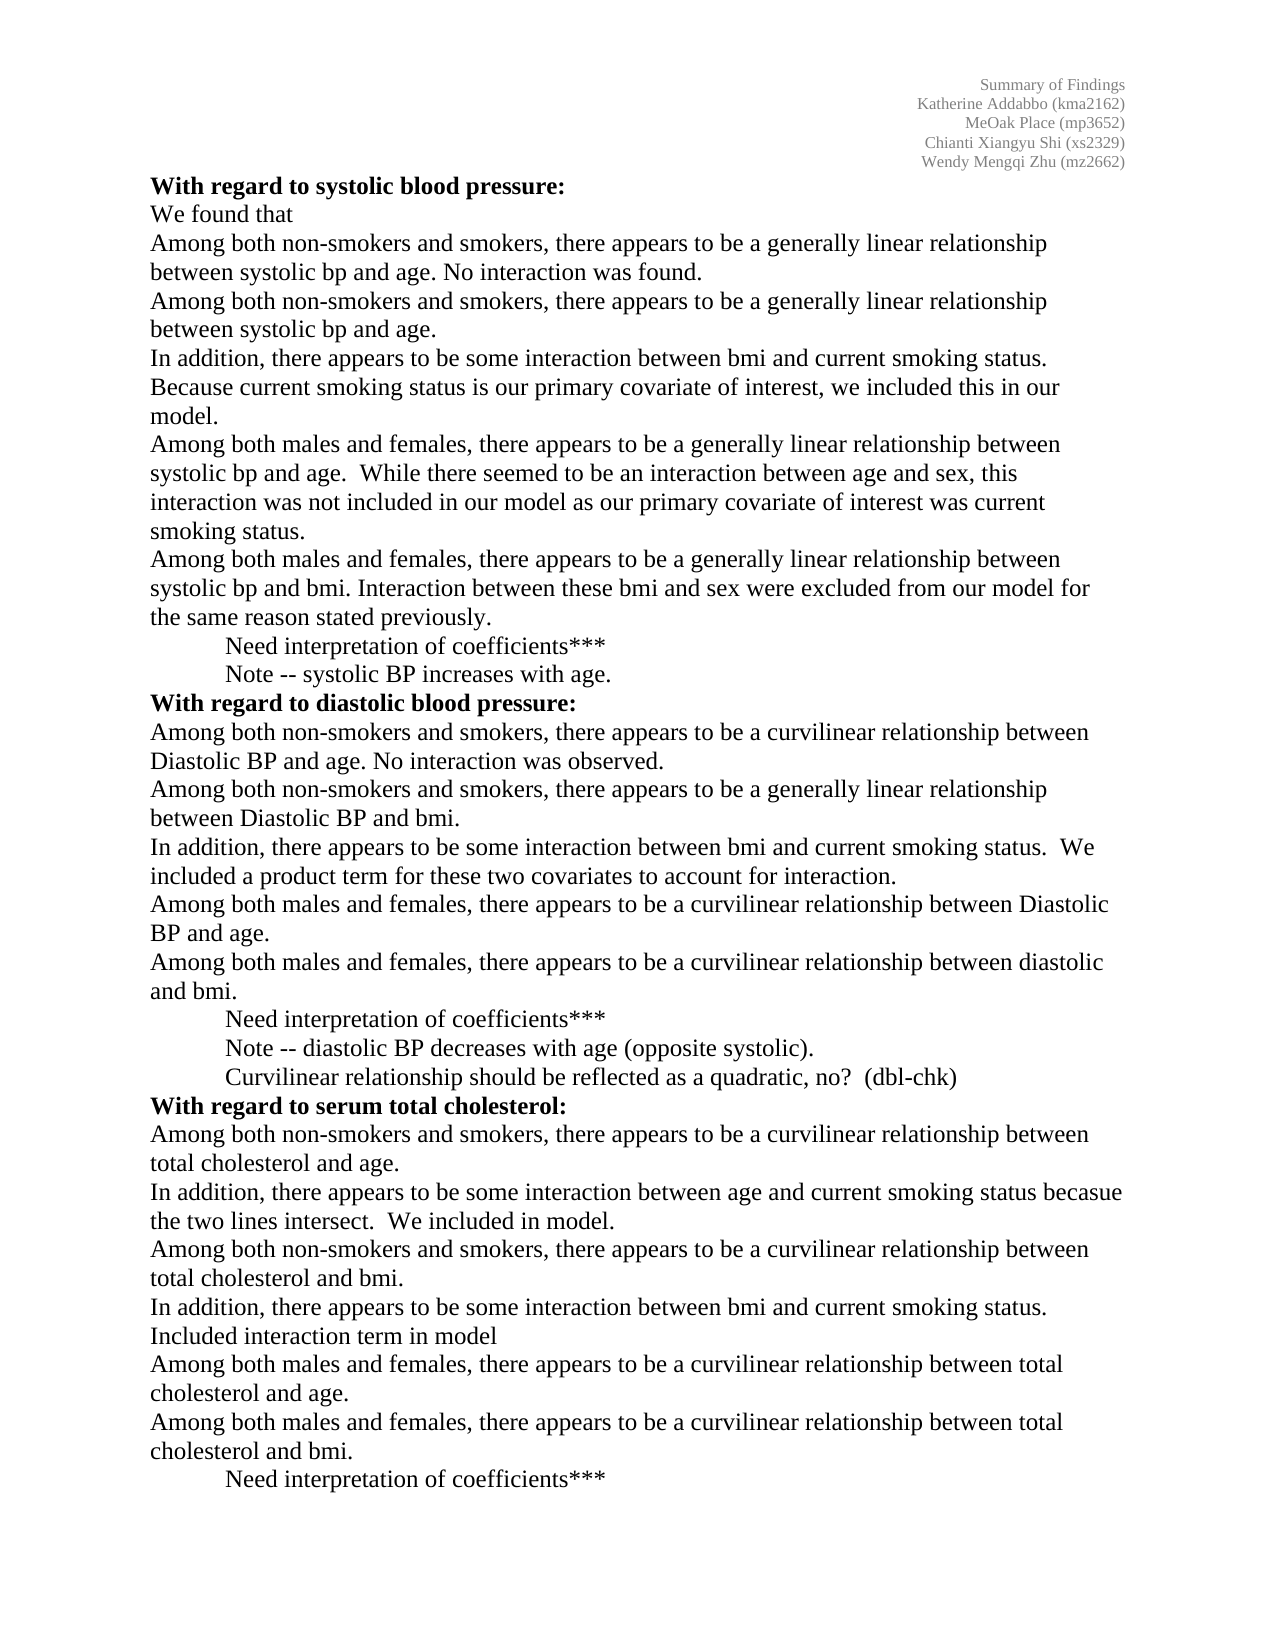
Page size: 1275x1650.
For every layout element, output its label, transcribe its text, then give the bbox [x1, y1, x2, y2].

text Among both non-smokers and smokers, there appears to be a curvilinear relationship between total cholesterol and age. [150, 1119, 1125, 1177]
text Among both males and females, there appears to be a curvilinear relationship between Diastolic BP and age. [150, 889, 1125, 947]
text Curvilinear relationship should be reflected as a quadratic, no? (dbl-chk) [225, 1062, 1125, 1091]
text In addition, there appears to be some interaction between bmi and current smoking status. We included a product term for these two covariates to account for interaction. [150, 832, 1125, 889]
text In addition, there appears to be some interaction between age and current smoking status becasue the two lines intersect. We included in model. [150, 1177, 1125, 1234]
text Among both non-smokers and smokers, there appears to be a generally linear relationship between systolic bp and age. [150, 286, 1125, 343]
text Among both non-smokers and smokers, there appears to be a generally linear relationship between Diastolic BP and bmi. [150, 774, 1125, 832]
text Need interpretation of coefficients*** [225, 631, 1125, 659]
text We found that [150, 199, 1125, 228]
text Among both males and females, there appears to be a generally linear relationship between systolic bp and age. While there seemed to be an interaction between age and sex, this interaction was not included in our model as our primary covariate of interest was current smoking status. [150, 429, 1125, 544]
text Among both non-smokers and smokers, there appears to be a curvilinear relationship between Diastolic BP and age. No interaction was observed. [150, 717, 1125, 774]
text Among both males and females, there appears to be a curvilinear relationship between total cholesterol and age. [150, 1349, 1125, 1407]
text Among both males and females, there appears to be a curvilinear relationship between total cholesterol and bmi. [150, 1407, 1125, 1464]
text Among both males and females, there appears to be a generally linear relationship between systolic bp and bmi. Interaction between these bmi and sex were excluded from our model for the same reason stated previously. [150, 544, 1125, 631]
text With regard to diastolic blood pressure: [150, 688, 1125, 717]
text With regard to systolic blood pressure: [150, 171, 1125, 199]
text Need interpretation of coefficients*** [225, 1004, 1125, 1033]
text Among both non-smokers and smokers, there appears to be a generally linear relationship between systolic bp and age. No interaction was found. [150, 228, 1125, 286]
text Among both males and females, there appears to be a curvilinear relationship between diastolic and bmi. [150, 947, 1125, 1004]
text Because current smoking status is our primary covariate of interest, we included this in our model. [150, 372, 1125, 429]
text In addition, there appears to be some interaction between bmi and current smoking status. [150, 343, 1125, 372]
text With regard to serum total cholesterol: [150, 1091, 1125, 1119]
text Need interpretation of coefficients*** [225, 1464, 1125, 1493]
text In addition, there appears to be some interaction between bmi and current smoking status. Included interaction term in model [150, 1292, 1125, 1349]
text Among both non-smokers and smokers, there appears to be a curvilinear relationship between total cholesterol and bmi. [150, 1234, 1125, 1292]
text Note -- diastolic BP decreases with age (opposite systolic). [225, 1033, 1125, 1062]
text Note -- systolic BP increases with age. [225, 659, 1125, 688]
